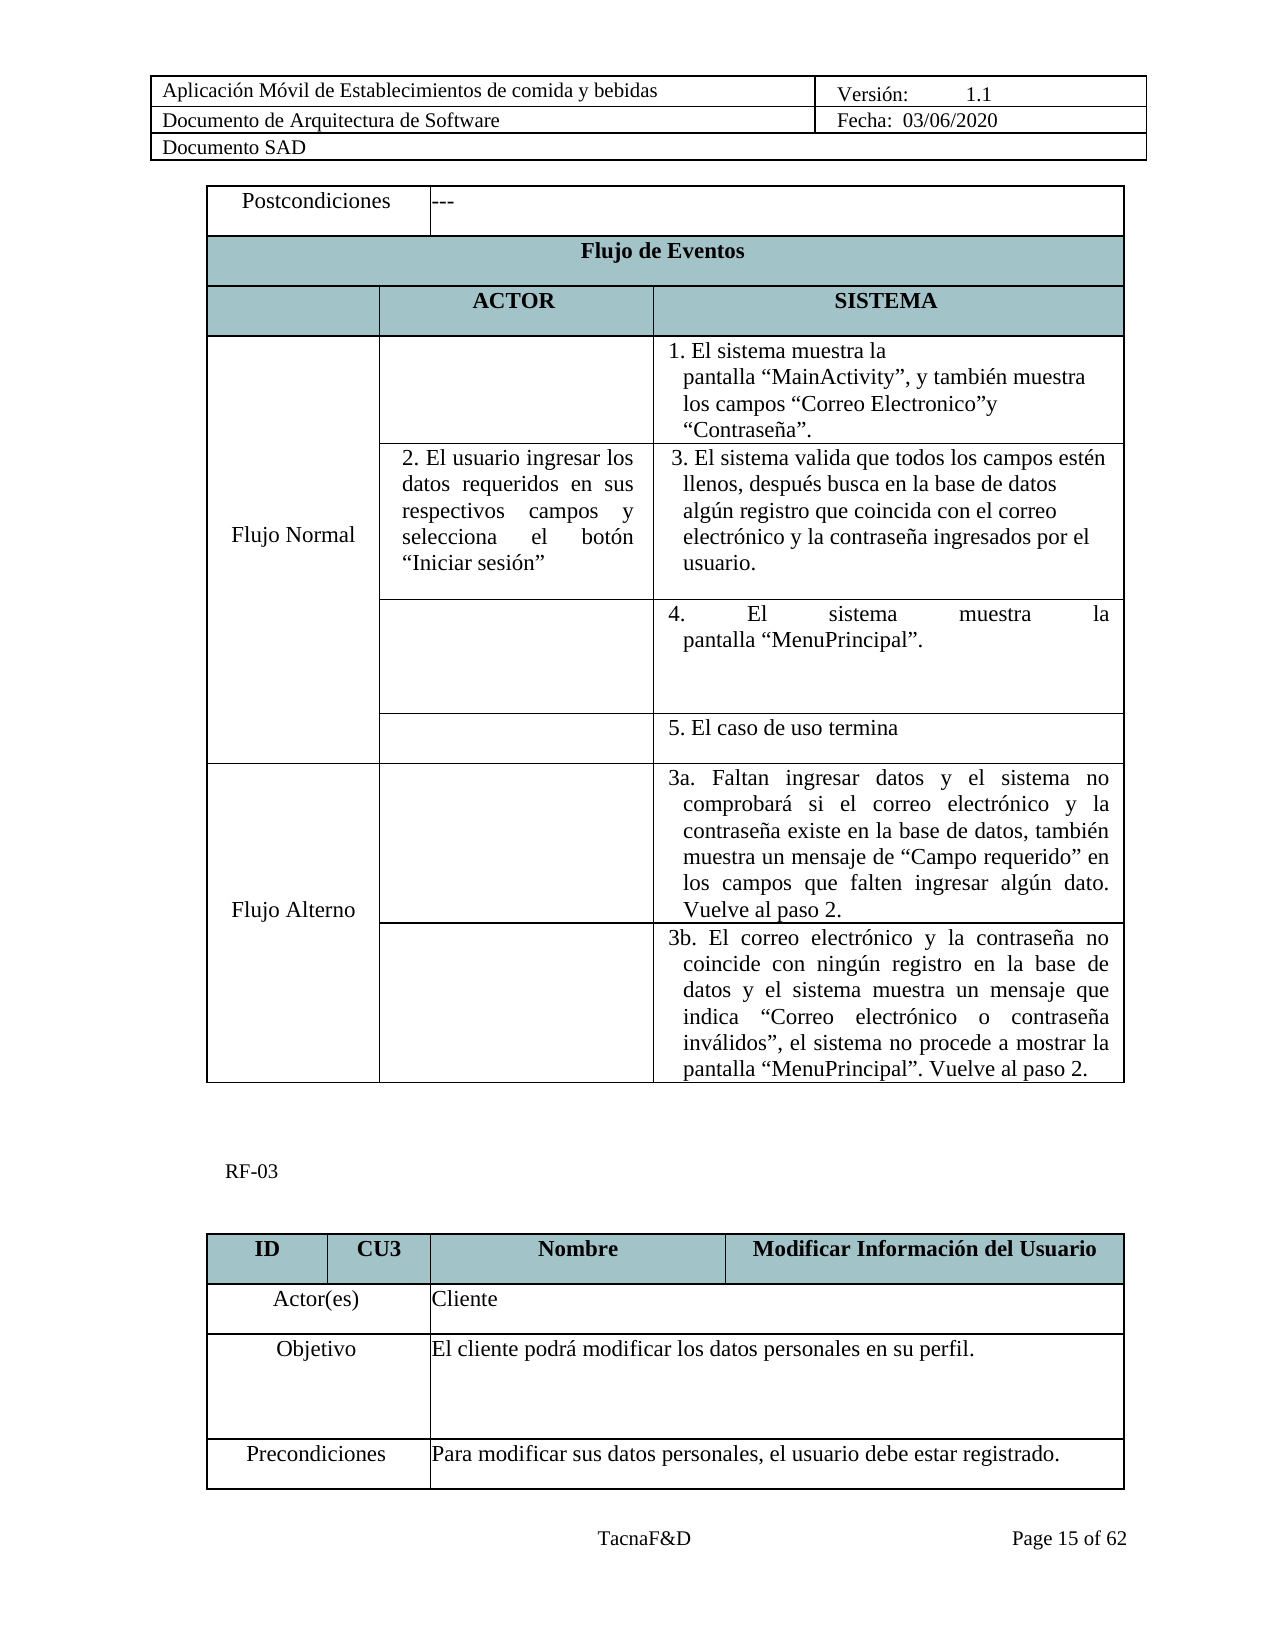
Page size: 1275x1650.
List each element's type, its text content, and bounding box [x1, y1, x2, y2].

table_cell 3b. El correo electrónico y la contraseña no coincide con ningún registro en la base de datos y el sistema muestra un mensaje que indica “Correo electrónico o contraseña inválidos”, el sistema no procede a mostrar la pantalla “MenuPrincipal”. Vuelve al paso 2. [654, 924, 1123, 1082]
table_cell --- [431, 187, 1123, 235]
table_header Nombre [431, 1235, 725, 1283]
table_cell Flujo Normal [208, 337, 379, 762]
text RF-03 [225, 1158, 1125, 1183]
table_cell Cliente [431, 1285, 1123, 1333]
table_cell Precondiciones [208, 1440, 430, 1488]
table_cell [208, 287, 379, 335]
table_cell [380, 764, 653, 922]
table_cell 3. El sistema valida que todos los campos estén llenos, después busca en la base de datos algún registro que coincida con el correo electrónico y la contraseña ingresados por el usuario. [654, 444, 1123, 599]
table_cell [380, 600, 653, 712]
table_header Modificar Información del Usuario [726, 1235, 1123, 1283]
table_cell 2. El usuario ingresar los datos requeridos en sus respectivos campos y selecciona el botón “Iniciar sesión” [380, 444, 653, 599]
table_cell Objetivo [208, 1335, 430, 1438]
table_cell Postcondiciones [208, 187, 430, 235]
table_cell Para modificar sus datos personales, el usuario debe estar registrado. [431, 1440, 1123, 1488]
table_cell [380, 924, 653, 1082]
table_cell Flujo de Eventos [208, 237, 1123, 285]
table_cell Flujo Alterno [208, 764, 379, 1082]
table_header ID [208, 1235, 327, 1283]
table_header CU3 [328, 1235, 430, 1283]
table_cell SISTEMA [654, 287, 1123, 335]
table_cell [380, 337, 653, 442]
table_cell 4. El sistema muestra la pantalla “MenuPrincipal”. [654, 600, 1123, 712]
table_cell [380, 714, 653, 762]
table_cell 3a. Faltan ingresar datos y el sistema no comprobará si el correo electrónico y la contraseña existe en la base de datos, también muestra un mensaje de “Campo requerido” en los campos que falten ingresar algún dato. Vuelve al paso 2. [654, 764, 1123, 922]
table_cell 5. El caso de uso termina [654, 714, 1123, 762]
table_cell ACTOR [380, 287, 653, 335]
table_cell 1. El sistema muestra la pantalla “MainActivity”, y también muestra los campos “Correo Electronico”y “Contraseña”. [654, 337, 1123, 442]
table_cell Actor(es) [208, 1285, 430, 1333]
table_cell El cliente podrá modificar los datos personales en su perfil. [431, 1335, 1123, 1438]
